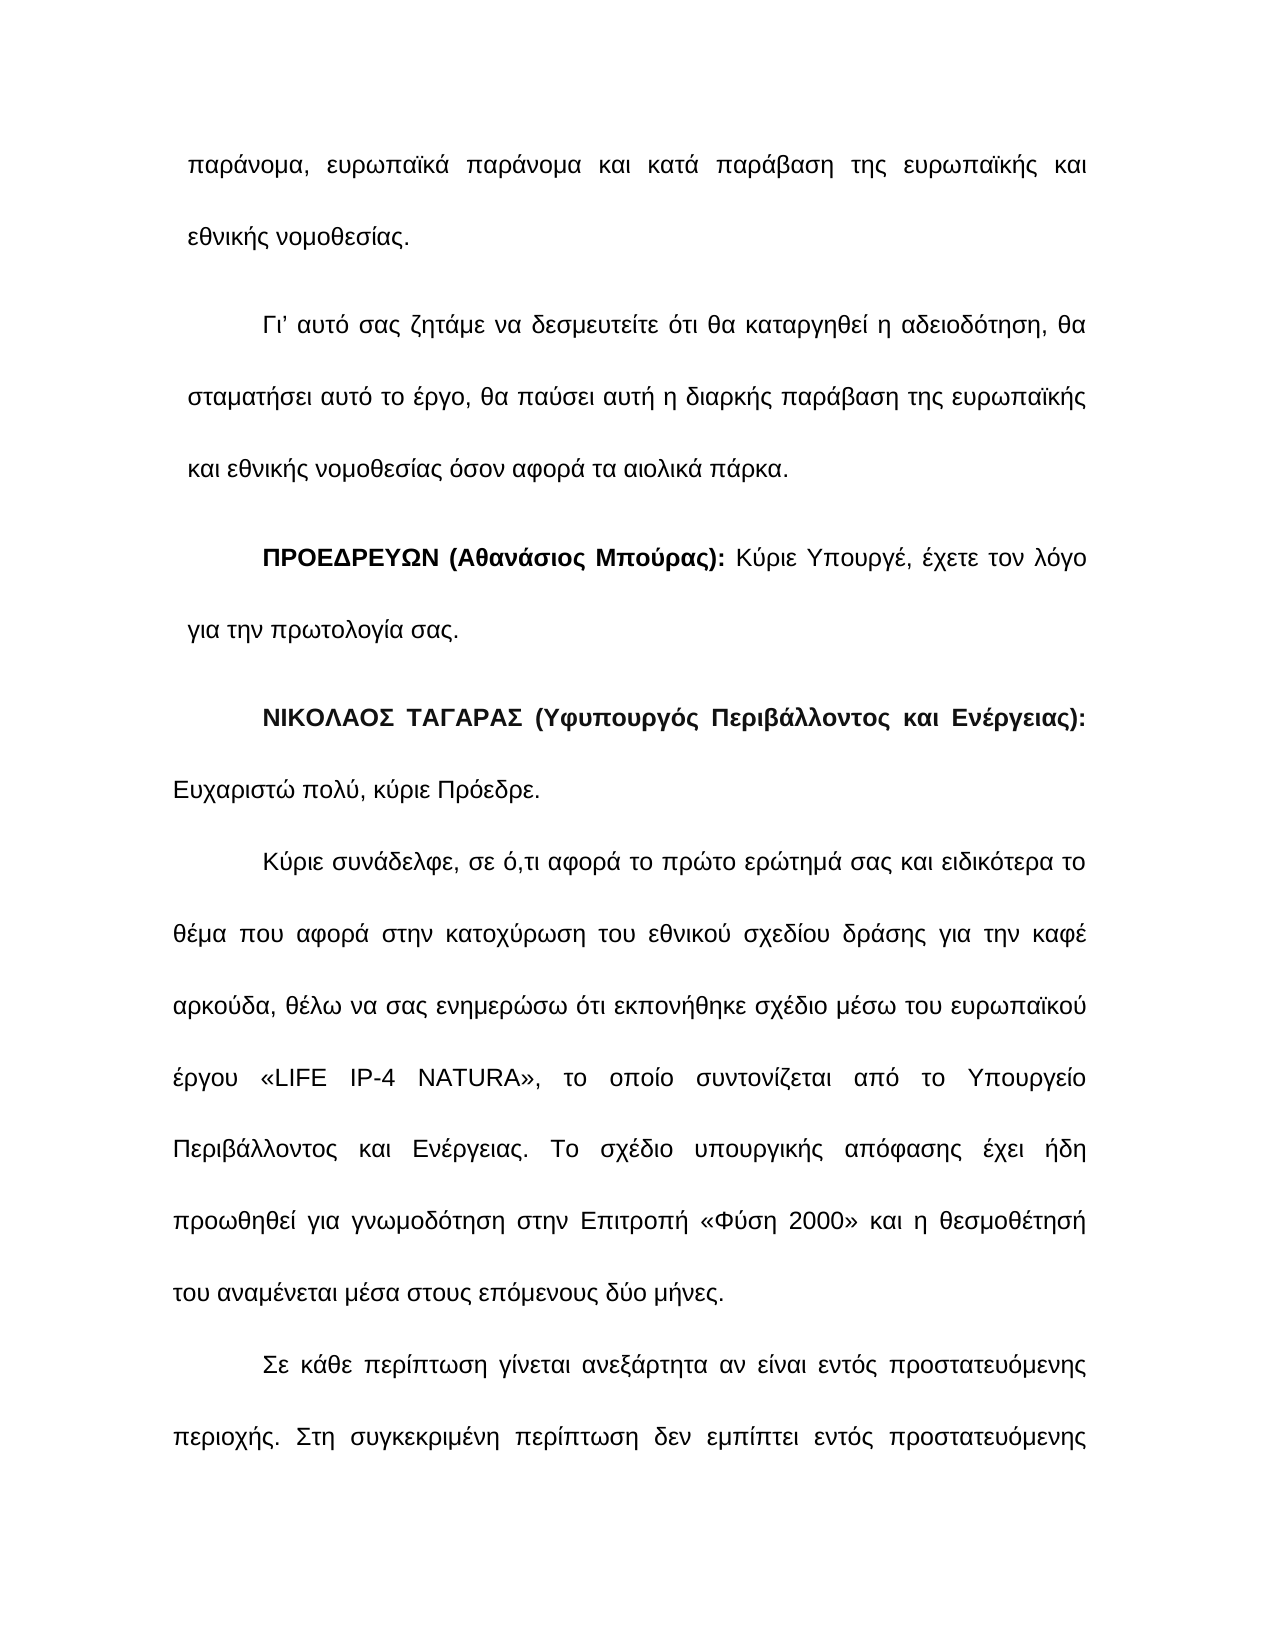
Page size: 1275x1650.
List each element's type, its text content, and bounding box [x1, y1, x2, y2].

text ΠΡΟΕΔΡΕΥΩΝ (Αθανάσιος Μπούρας): Κύριε Υπουργέ, έχετε τον λόγο για την πρωτολογία σας. [187, 543, 1087, 643]
text Κύριε συνάδελφε, σε ό,τι αφορά το πρώτο ερώτημά σας και ειδικότερα το θέμα που αφορά στην κατοχύρωση του εθνικού σχεδίου δράσης για την καφέ αρκούδα, θέλω να σας ενημερώσω ότι εκπονήθηκε σχέδιο μέσω του ευρωπαϊκού έργου «LIFE IP-4 NATURA», το οποίο συντονίζεται από το Υπουργείο Περιβάλλοντος και Ενέργειας. Το σχέδιο υπουργικής απόφασης έχει ήδη προωθηθεί για γνωμοδότηση στην Επιτροπή «Φύση 2000» και η θεσμοθέτησή του αναμένεται μέσα στους επόμενους δύο μήνες. [173, 847, 1087, 1307]
text ΝΙΚΟΛΑΟΣ ΤΑΓΑΡΑΣ (Υφυπουργός Περιβάλλοντος και Ενέργειας): Ευχαριστώ πολύ, κύριε Πρόεδρε. [173, 703, 1087, 804]
text Γι’ αυτό σας ζητάμε να δεσμευτείτε ότι θα καταργηθεί η αδειοδότηση, θα σταματήσει αυτό το έργο, θα παύσει αυτή η διαρκής παράβαση της ευρωπαϊκής και εθνικής νομοθεσίας όσον αφορά τα αιολικά πάρκα. [187, 310, 1087, 483]
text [187, 150, 1087, 251]
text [173, 1350, 1087, 1451]
